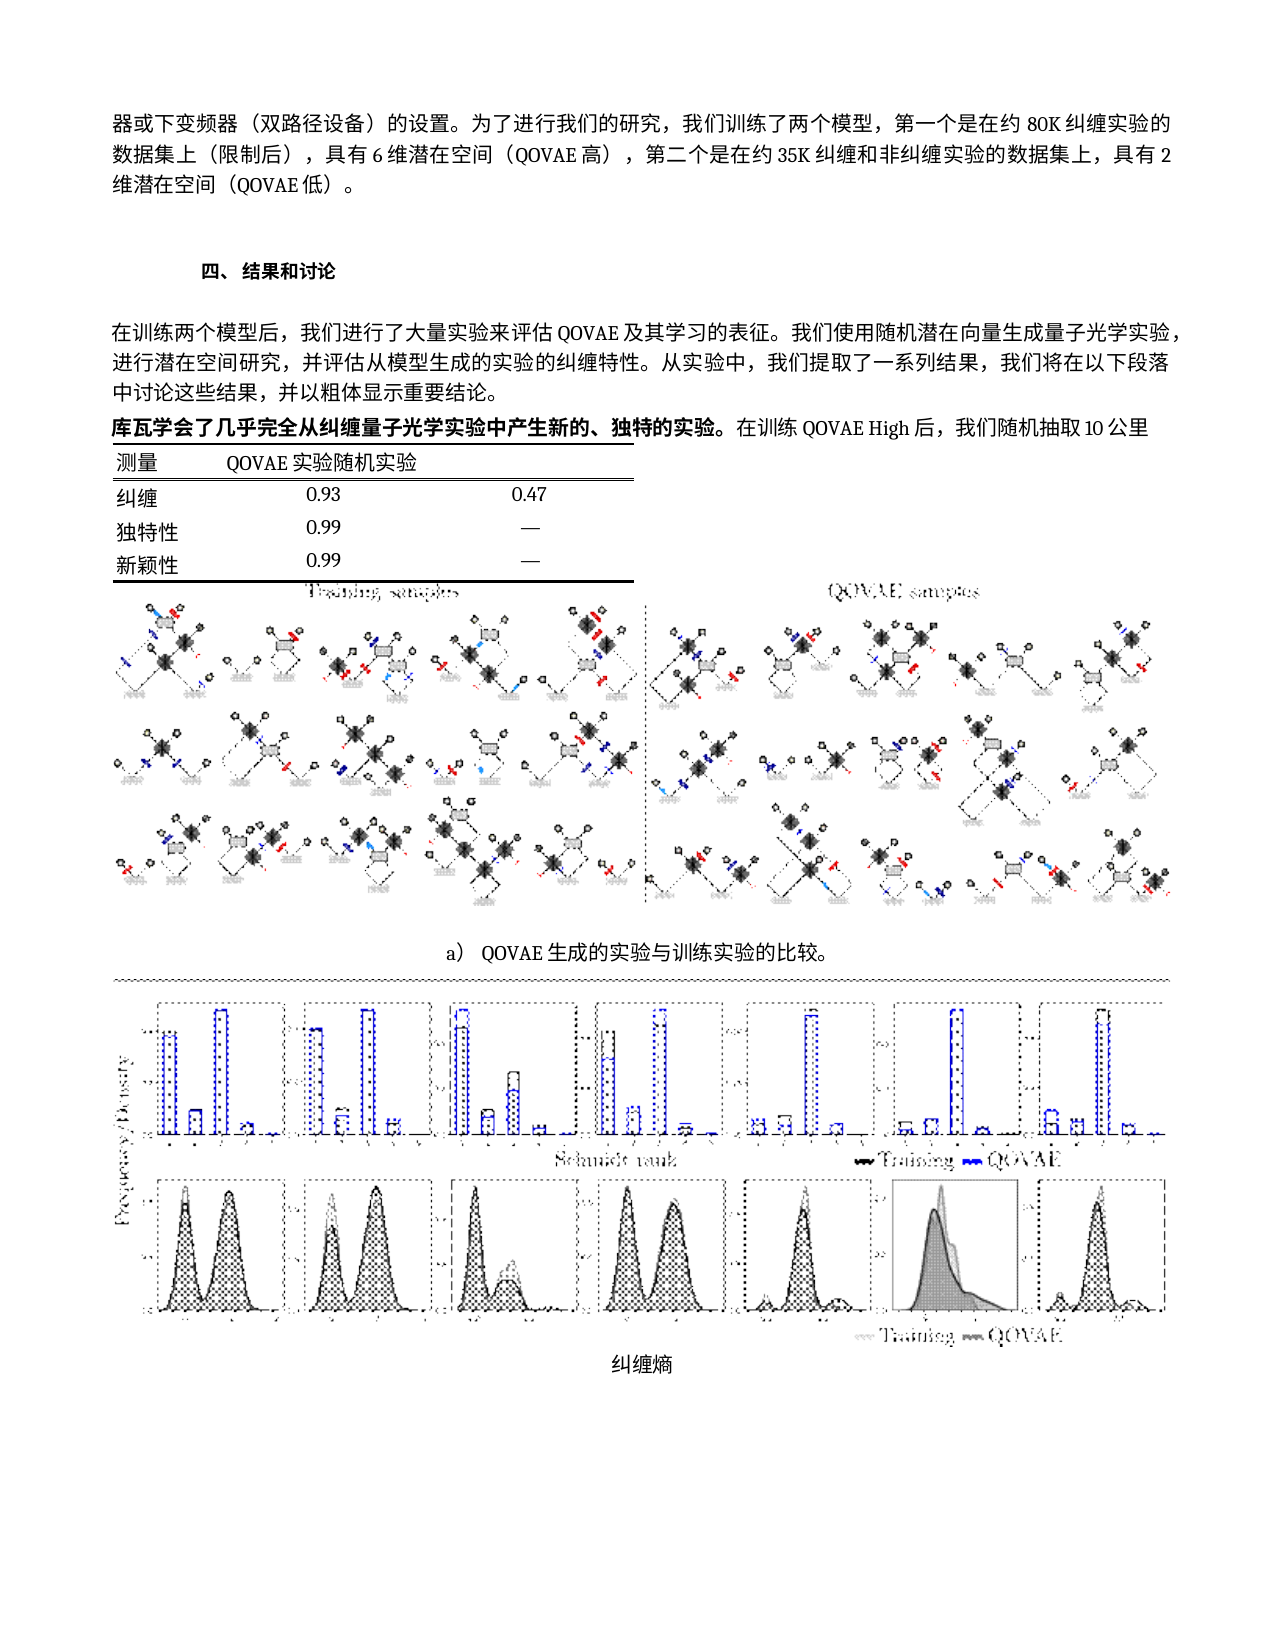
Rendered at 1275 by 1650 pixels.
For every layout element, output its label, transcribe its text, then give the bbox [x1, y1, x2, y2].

table_header QOVAE实验随机实验 [227, 445, 634, 478]
table_header 测量 [113, 445, 227, 478]
text 在训练两个模型后，我们进行了大量实验来评估QOVAE及其学习的表征。我们使用随机潜在向量生成量子光学实验，进行潜在空间研究，并评估从模型生成的实验的纠缠特性。从实验中，我们提取了一系列结果，我们将在以下段落中讨论这些结果，并以粗体显示重要结论。 [111, 316, 1171, 407]
table_cell 新颖性 [113, 547, 227, 580]
table_cell 0.99 [227, 514, 512, 547]
table_cell 独特性 [113, 514, 227, 547]
picture [113, 582, 1171, 906]
table_cell — [512, 514, 634, 547]
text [111, 108, 1171, 198]
table_cell 0.47 [512, 481, 634, 514]
table_cell 0.93 [227, 481, 512, 514]
text 库瓦学会了几乎完全从纠缠量子光学实验中产生新的、独特的实验。在训练QOVAE High后，我们随机抽取10公里 [111, 411, 1171, 441]
table_header a） QOVAE生成的实验与训练实验的比较。 纠缠熵 b） 比较QOVAE High和训练实验的纠缠分布。 图3：（a）来自第一个数据集（左）的训练实验，以及QOVAE High生成的实验。（b） 使用QOVAE High和训练实验生成的实验计算所有七个系统双分区的纠缠熵和施密特秩分布图 [113, 583, 1172, 979]
picture [112, 979, 1172, 1347]
subtitle 四、 结果和讨论 [112, 256, 1171, 284]
table_cell — [512, 547, 634, 580]
table_cell 0.99 [227, 547, 512, 580]
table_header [113, 1347, 1172, 1401]
table_cell 纠缠 [113, 481, 227, 514]
